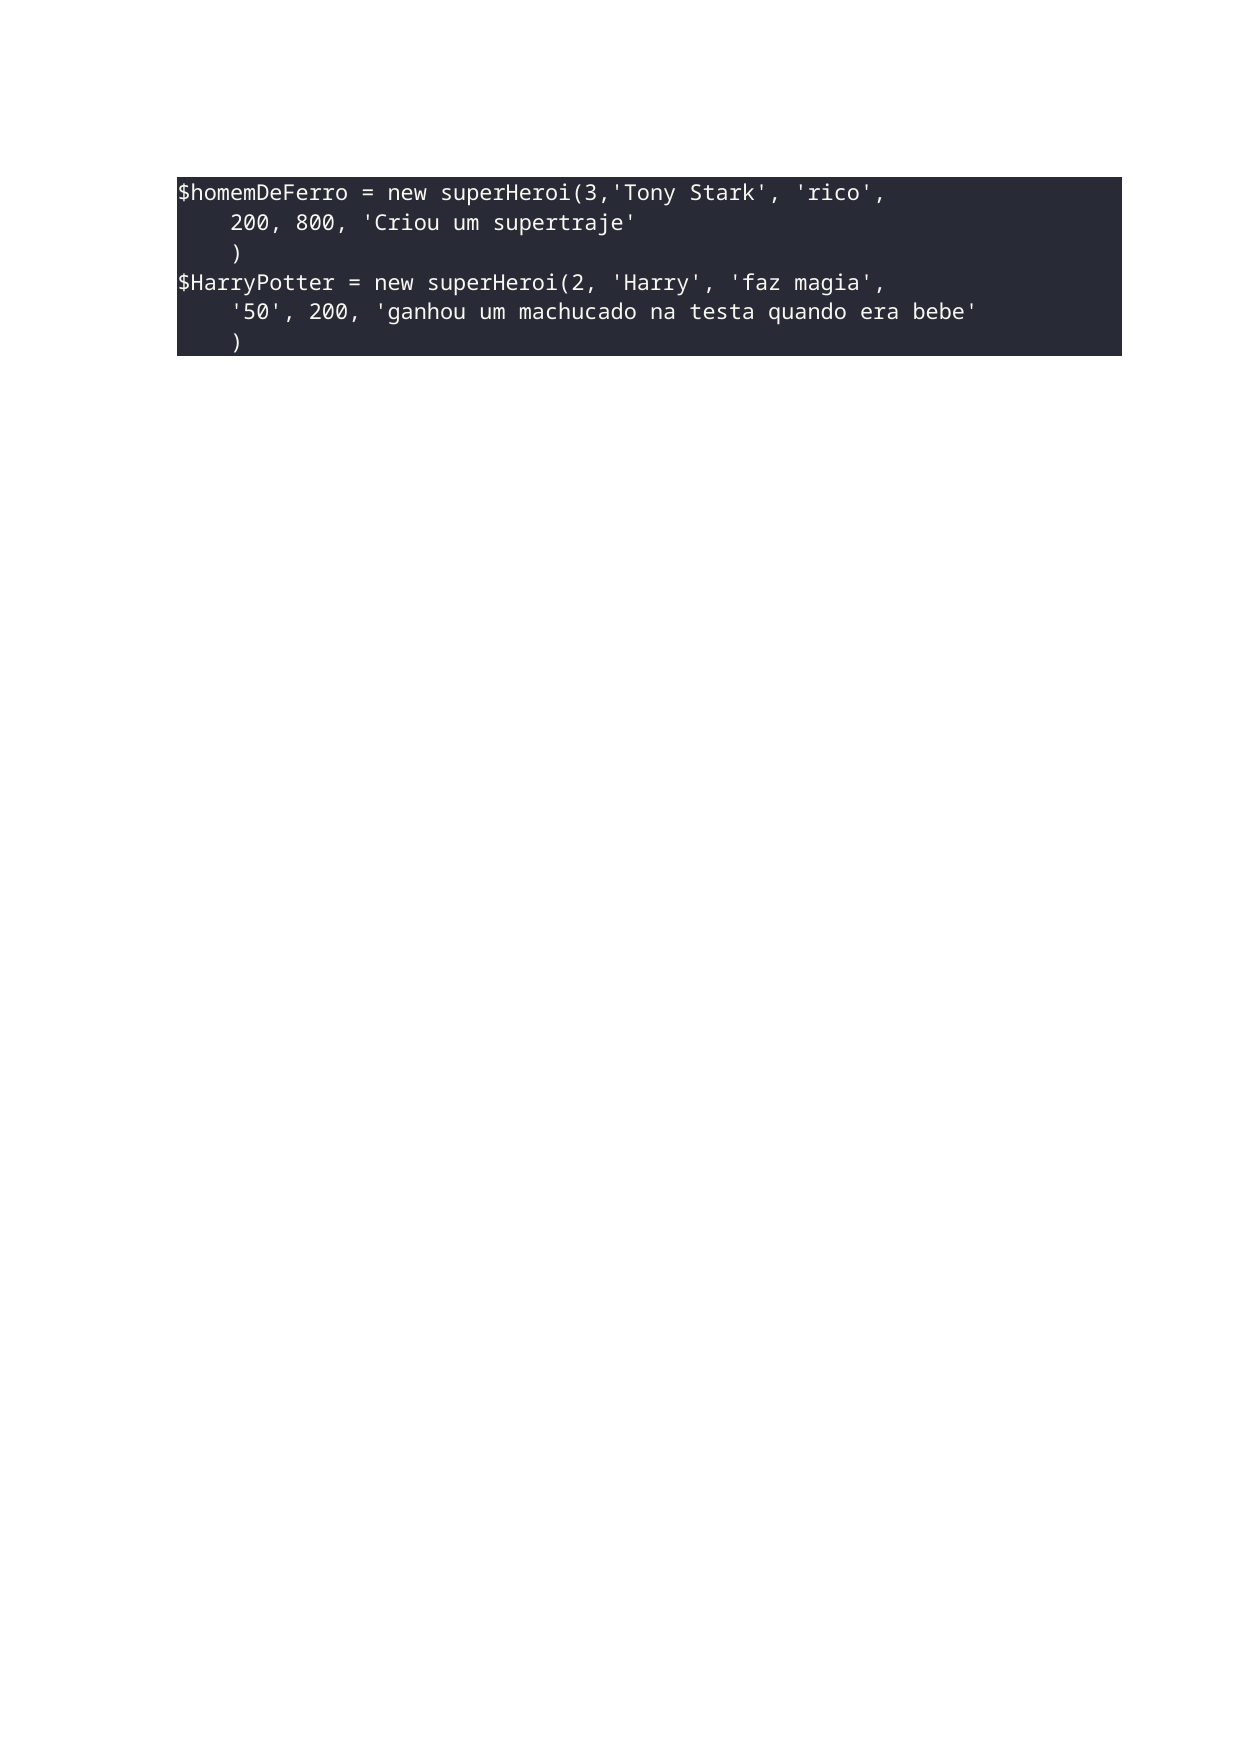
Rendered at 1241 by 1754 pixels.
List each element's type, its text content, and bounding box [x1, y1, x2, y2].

text $homemDeFerro = new superHeroi(3,'Tony Stark', 'rico', [177, 177, 1122, 207]
text '50', 200, 'ganhou um machucado na testa quando era bebe' [177, 296, 1122, 326]
text 200, 800, 'Criou um supertraje' [177, 207, 1122, 237]
text ) [177, 237, 1122, 267]
text $HarryPotter = new superHeroi(2, 'Harry', 'faz magia', [177, 267, 1122, 296]
text ) [177, 326, 1122, 356]
